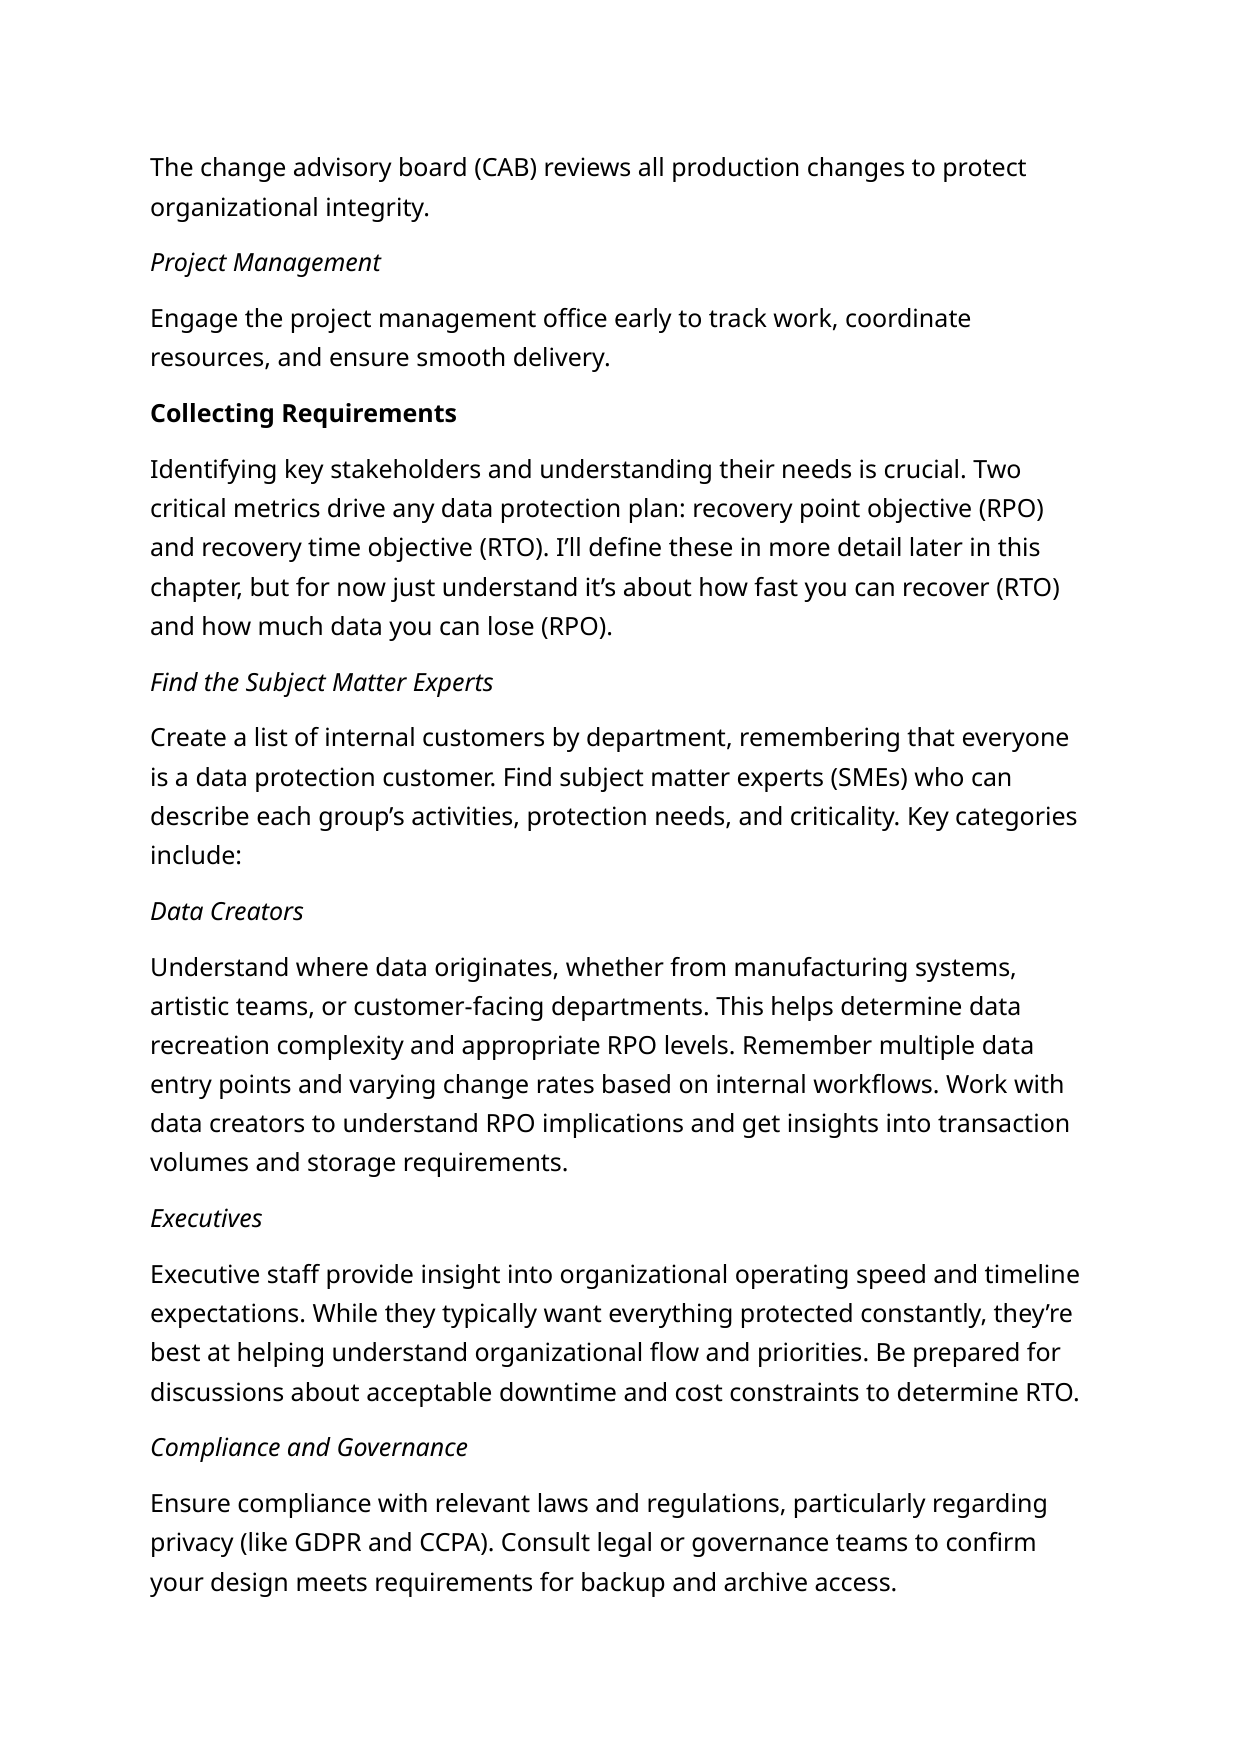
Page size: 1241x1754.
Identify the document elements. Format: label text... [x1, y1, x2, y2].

text Find the Subject Matter Experts [150, 664, 1090, 698]
text Project Management [150, 245, 1090, 279]
text Ensure compliance with relevant laws and regulations, particularly regarding privacy (like GDPR and CCPA). Consult legal or governance teams to confirm your design meets requirements for backup and archive access. [150, 1486, 1090, 1598]
text Understand where data originates, whether from manufacturing systems, artistic teams, or customer-facing departments. This helps determine data recreation complexity and appropriate RPO levels. Remember multiple data entry points and varying change rates based on internal workflows. Work with data creators to understand RPO implications and get insights into transaction volumes and storage requirements. [150, 949, 1090, 1179]
text Data Creators [150, 893, 1090, 927]
text Identifying key stakeholders and understanding their needs is crucial. Two critical metrics drive any data protection plan: recovery point objective (RPO) and recovery time objective (RTO). I’ll define these in more detail later in this chapter, but for now just understand it’s about how fast you can recover (RTO) and how much data you can lose (RPO). [150, 452, 1090, 642]
text The change advisory board (CAB) reviews all production changes to protect organizational integrity. [150, 150, 1090, 223]
text Collecting Requirements [150, 396, 1090, 430]
text Create a list of internal customers by department, remembering that everyone is a data protection customer. Find subject matter experts (SMEs) who can describe each group’s activities, protection needs, and criticality. Key categories include: [150, 720, 1090, 872]
text Executive staff provide insight into organizational operating speed and timeline expectations. While they typically want everything protected constantly, they’re best at helping understand organizational flow and priorities. Be prepared for discussions about acceptable downtime and cost constraints to determine RTO. [150, 1257, 1090, 1408]
text Executives [150, 1201, 1090, 1235]
text Engage the project management office early to track work, coordinate resources, and ensure smooth delivery. [150, 301, 1090, 374]
text Compliance and Governance [150, 1430, 1090, 1464]
